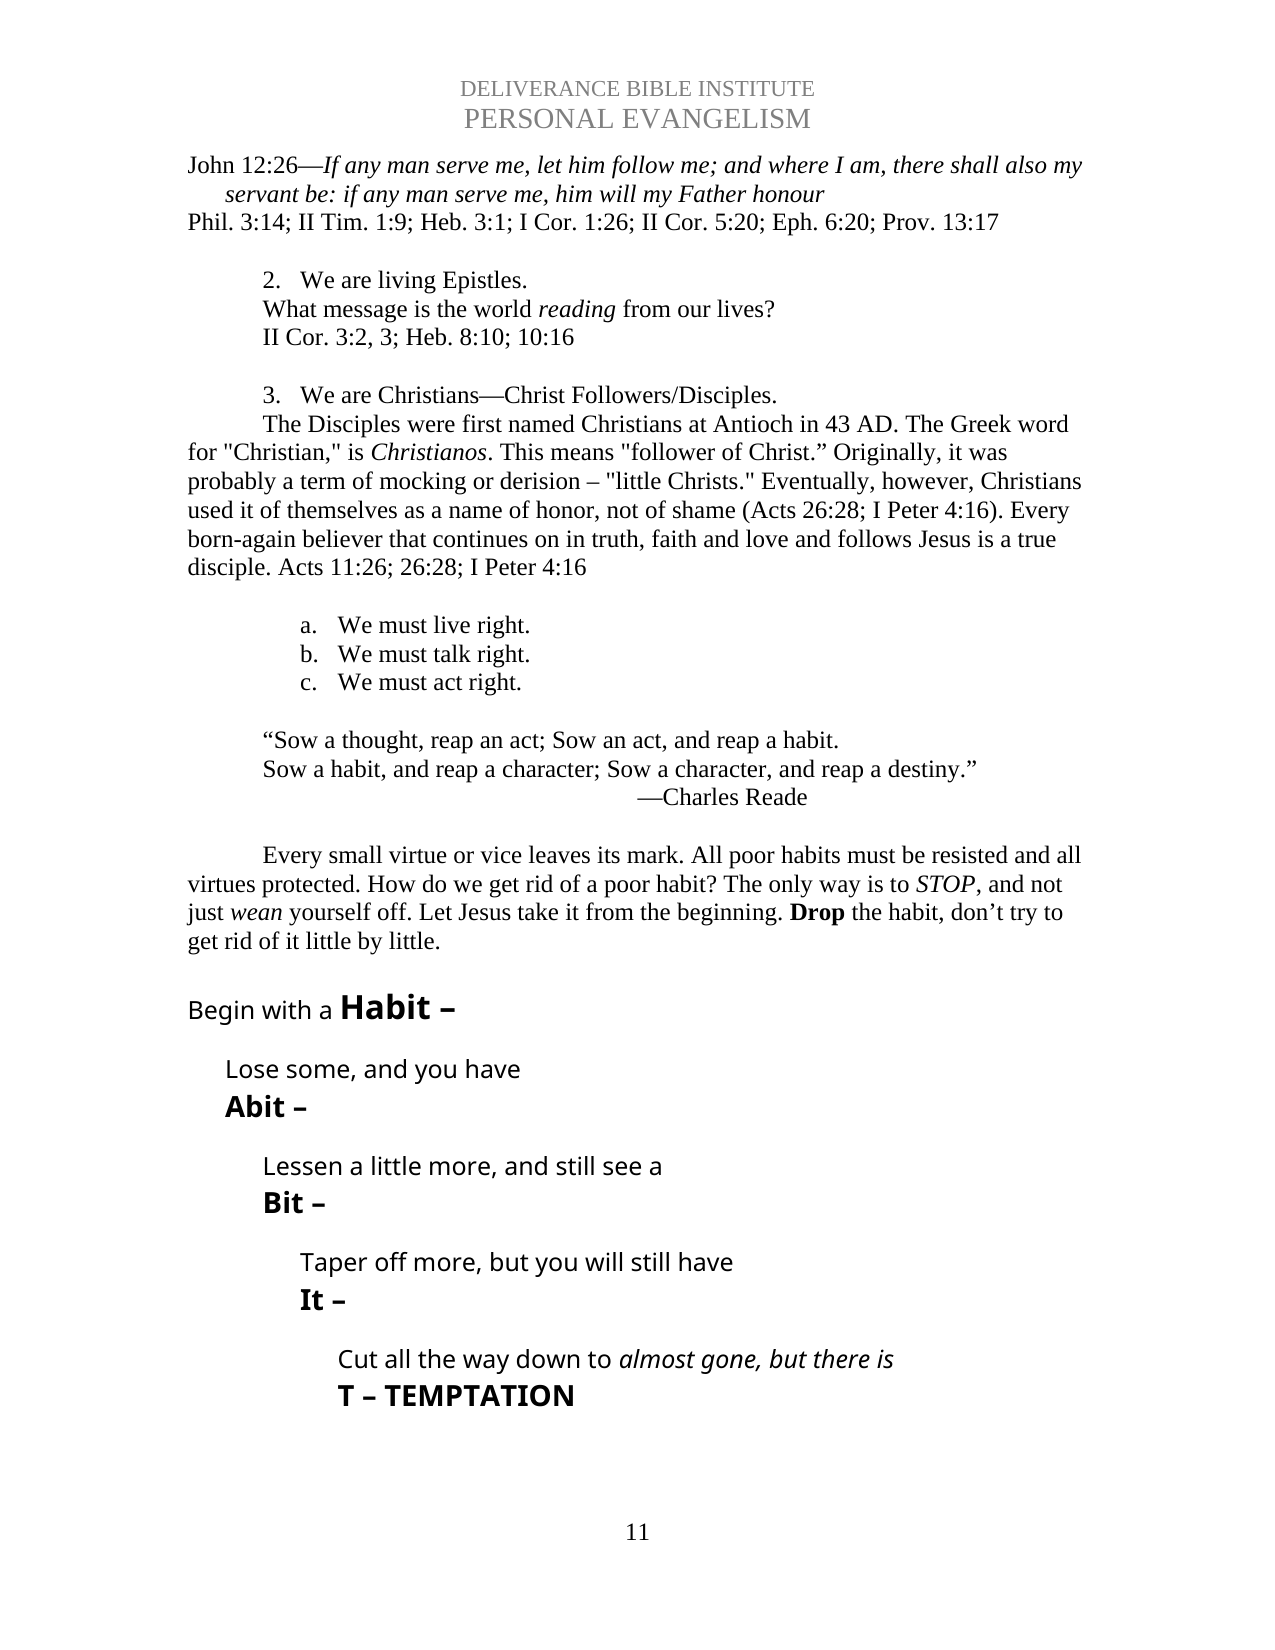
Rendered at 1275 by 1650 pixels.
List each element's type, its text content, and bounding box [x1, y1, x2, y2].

text Every small virtue or vice leaves its mark. All poor habits must be resisted and all virtues protected. How do we get rid of a poor habit? The only way is to STOP, and not just wean yourself off. Let Jesus take it from the beginning. Drop the habit, don’t try to get rid of it little by little. [187, 840, 1097, 955]
text It – [300, 1279, 1087, 1318]
text Begin with a Habit – [187, 984, 1087, 1029]
text II Cor. 3:2, 3; Heb. 8:10; 10:16 [187, 322, 1087, 351]
text Taper off more, but you will still have [300, 1245, 1087, 1279]
text Cut all the way down to almost gone, but there is [337, 1341, 1087, 1375]
text “Sow a thought, reap an act; Sow an act, and reap a habit. [262, 725, 1087, 754]
text Abit – [225, 1086, 1087, 1126]
text The Disciples were first named Christians at Antioch in 43 AD. The Greek word for "Christian," is Christianos. This means "follower of Christ.” Originally, it was probably a term of mocking or derision – "little Christs." Eventually, however, Christians used it of themselves as a name of honor, not of shame (Acts 26:28; I Peter 4:16). Every born-again believer that continues on in truth, faith and love and follows Jesus is a true disciple. Acts 11:26; 26:28; I Peter 4:16 [187, 409, 1087, 581]
text Lose some, and you have [225, 1052, 1087, 1086]
subtitle We must talk right. [300, 639, 1087, 667]
text John 12:26—If any man serve me, let him follow me; and where I am, there shall also my servant be: if any man serve me, him will my Father honour [187, 150, 1087, 207]
text What message is the world reading from our lives? [187, 294, 1087, 322]
subtitle We must act right. [300, 667, 1087, 696]
text Lessen a little more, and still see a [262, 1148, 1087, 1182]
text Phil. 3:14; II Tim. 1:9; Heb. 3:1; I Cor. 1:26; II Cor. 5:20; Eph. 6:20; Prov. 13:17 [187, 207, 1087, 236]
text Bit – [262, 1182, 1087, 1222]
subtitle We must live right. [300, 610, 1087, 639]
text T – TEMPTATION [337, 1375, 1087, 1415]
text —Charles Reade [637, 782, 1087, 811]
text Sow a habit, and reap a character; Sow a character, and reap a destiny.” [262, 754, 1087, 782]
subtitle We are living Epistles. [262, 265, 1087, 294]
subtitle We are Christians—Christ Followers/Disciples. [262, 380, 1087, 409]
